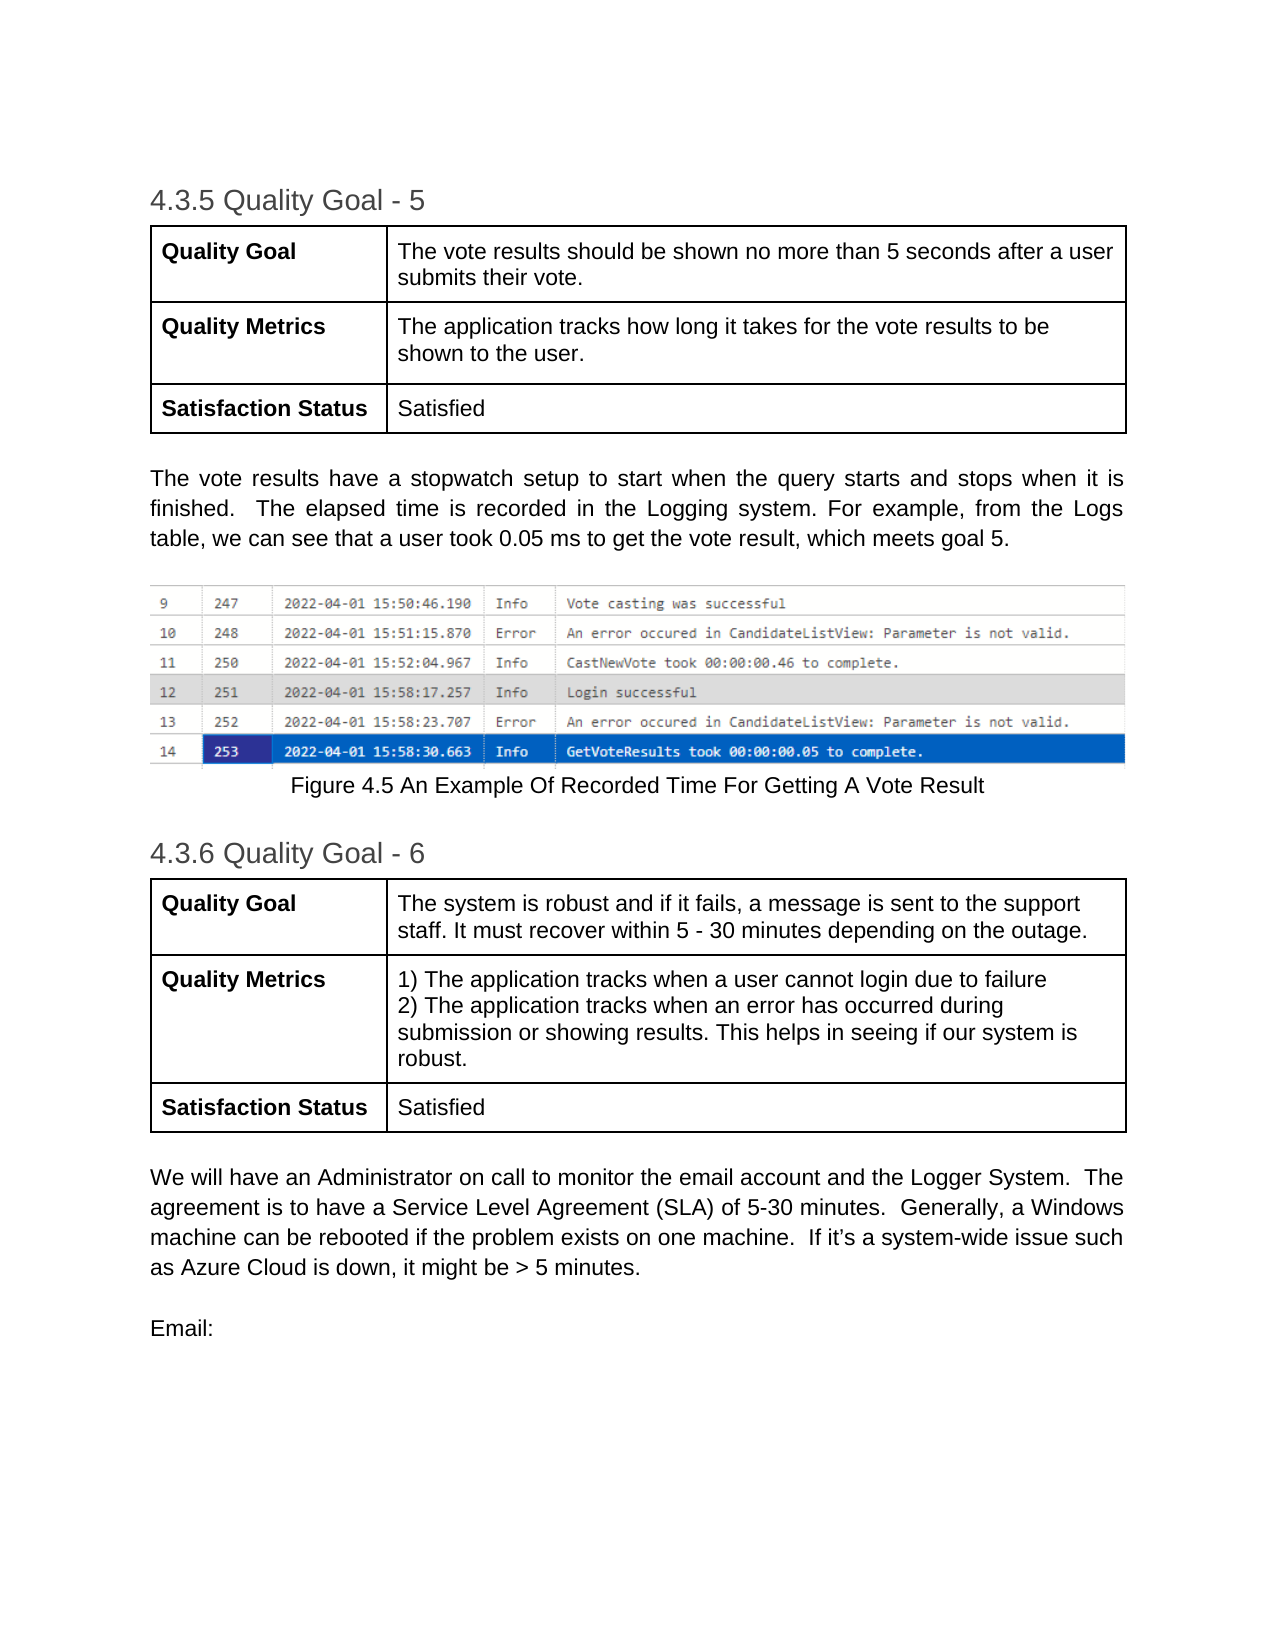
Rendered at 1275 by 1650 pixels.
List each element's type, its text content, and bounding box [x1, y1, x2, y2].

table_cell 1) The application tracks when a user cannot login due to failure 2) The application tracks when an error has occurred during submission or showing results. This helps in seeing if our system is robust. [388, 956, 1125, 1082]
table_cell Satisfaction Status [152, 1084, 386, 1131]
subtitle 4.3.5 Quality Goal - 5 [150, 183, 1125, 217]
table_cell Satisfaction Status [152, 385, 386, 432]
table_cell Satisfied [388, 385, 1125, 432]
text Email: [150, 1314, 1125, 1341]
table_header The system is robust and if it fails, a message is sent to the support staff. It must recover within 5 - 30 minutes depending on the outage. [388, 880, 1125, 953]
table_cell The application tracks how long it takes for the vote results to be shown to the user. [388, 303, 1125, 383]
table_header Quality Goal [152, 880, 386, 953]
table_header The vote results should be shown no more than 5 seconds after a user submits their vote. [388, 227, 1125, 301]
table_cell Quality Metrics [152, 956, 386, 1082]
text We will have an Administrator on call to monitor the email account and the Logger System. The agreement is to have a Service Level Agreement (SLA) of 5-30 minutes. Generally, a Windows machine can be rebooted if the problem exists on one machine. If it’s a system-wide issue such as Azure Cloud is down, it might be > 5 minutes. [150, 1163, 1125, 1280]
table_cell Satisfied [388, 1084, 1125, 1131]
picture [150, 585, 1125, 769]
table_header Quality Goal [152, 227, 386, 301]
text The vote results have a stopwatch setup to start when the query starts and stops when it is finished. The elapsed time is recorded in the Logging system. For example, from the Logs table, we can see that a user took 0.05 ms to get the vote result, which meets goal 5. [150, 464, 1125, 551]
subtitle 4.3.6 Quality Goal - 6 [150, 836, 1125, 869]
table_cell Quality Metrics [152, 303, 386, 383]
text Figure 4.5 An Example Of Recorded Time For Getting A Vote Result [150, 772, 1125, 799]
